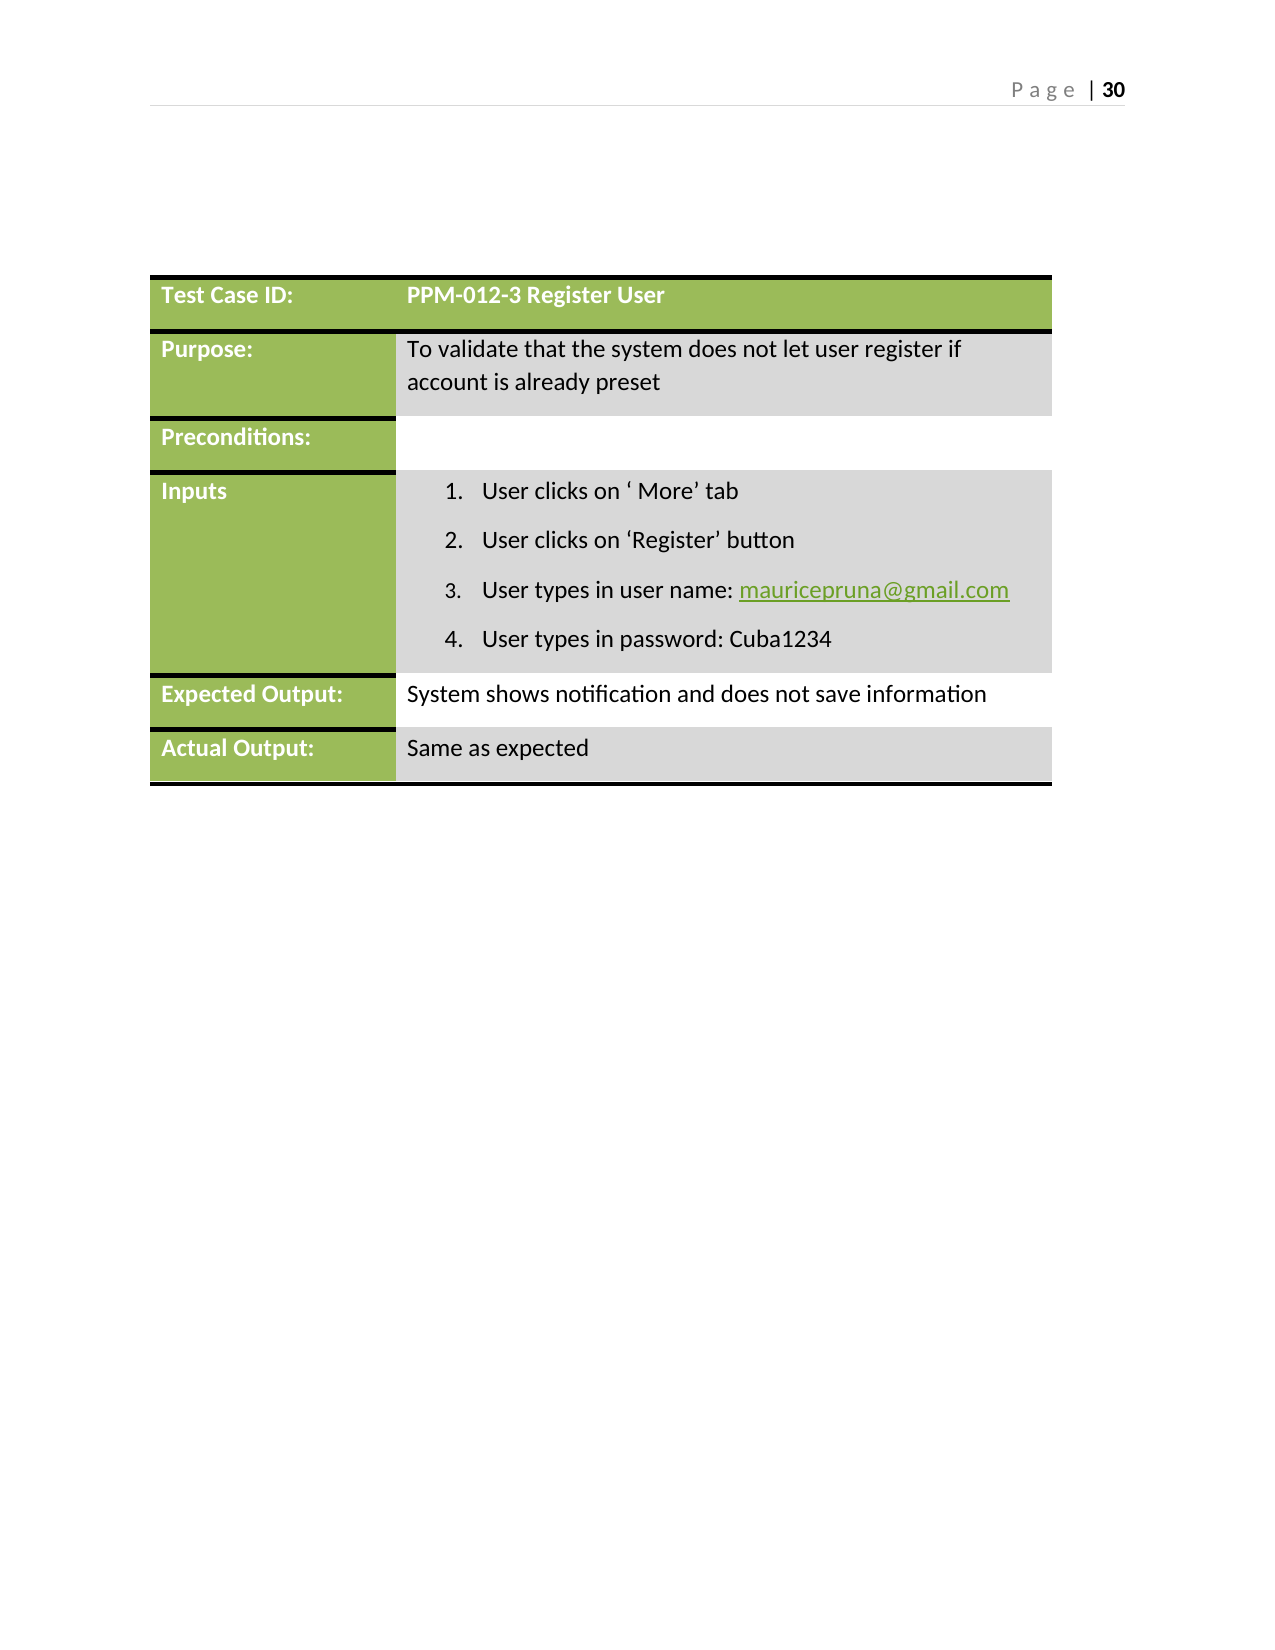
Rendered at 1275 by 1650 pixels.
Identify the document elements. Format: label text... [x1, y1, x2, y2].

table_cell Purpose: [150, 334, 396, 416]
table_cell System shows notification and does not save information [396, 673, 1052, 727]
table_cell Inputs [150, 475, 396, 673]
table_header PPM-012-3 Register User [396, 280, 1052, 329]
table_cell Preconditions: [150, 421, 396, 470]
table_cell Expected Output: [150, 678, 396, 727]
table_cell Same as expected [396, 727, 1052, 781]
table_cell To validate that the system does not let user register if account is already preset [396, 334, 1052, 416]
table_cell [396, 416, 1052, 470]
table_cell Actual Output: [150, 732, 396, 781]
table_header Test Case ID: [150, 280, 396, 329]
table_cell User clicks on ‘ More’ tab User clicks on ‘Register’ button User types in user name: mauricepruna@gmail.com User types in password: Cuba1234 [396, 470, 1052, 673]
